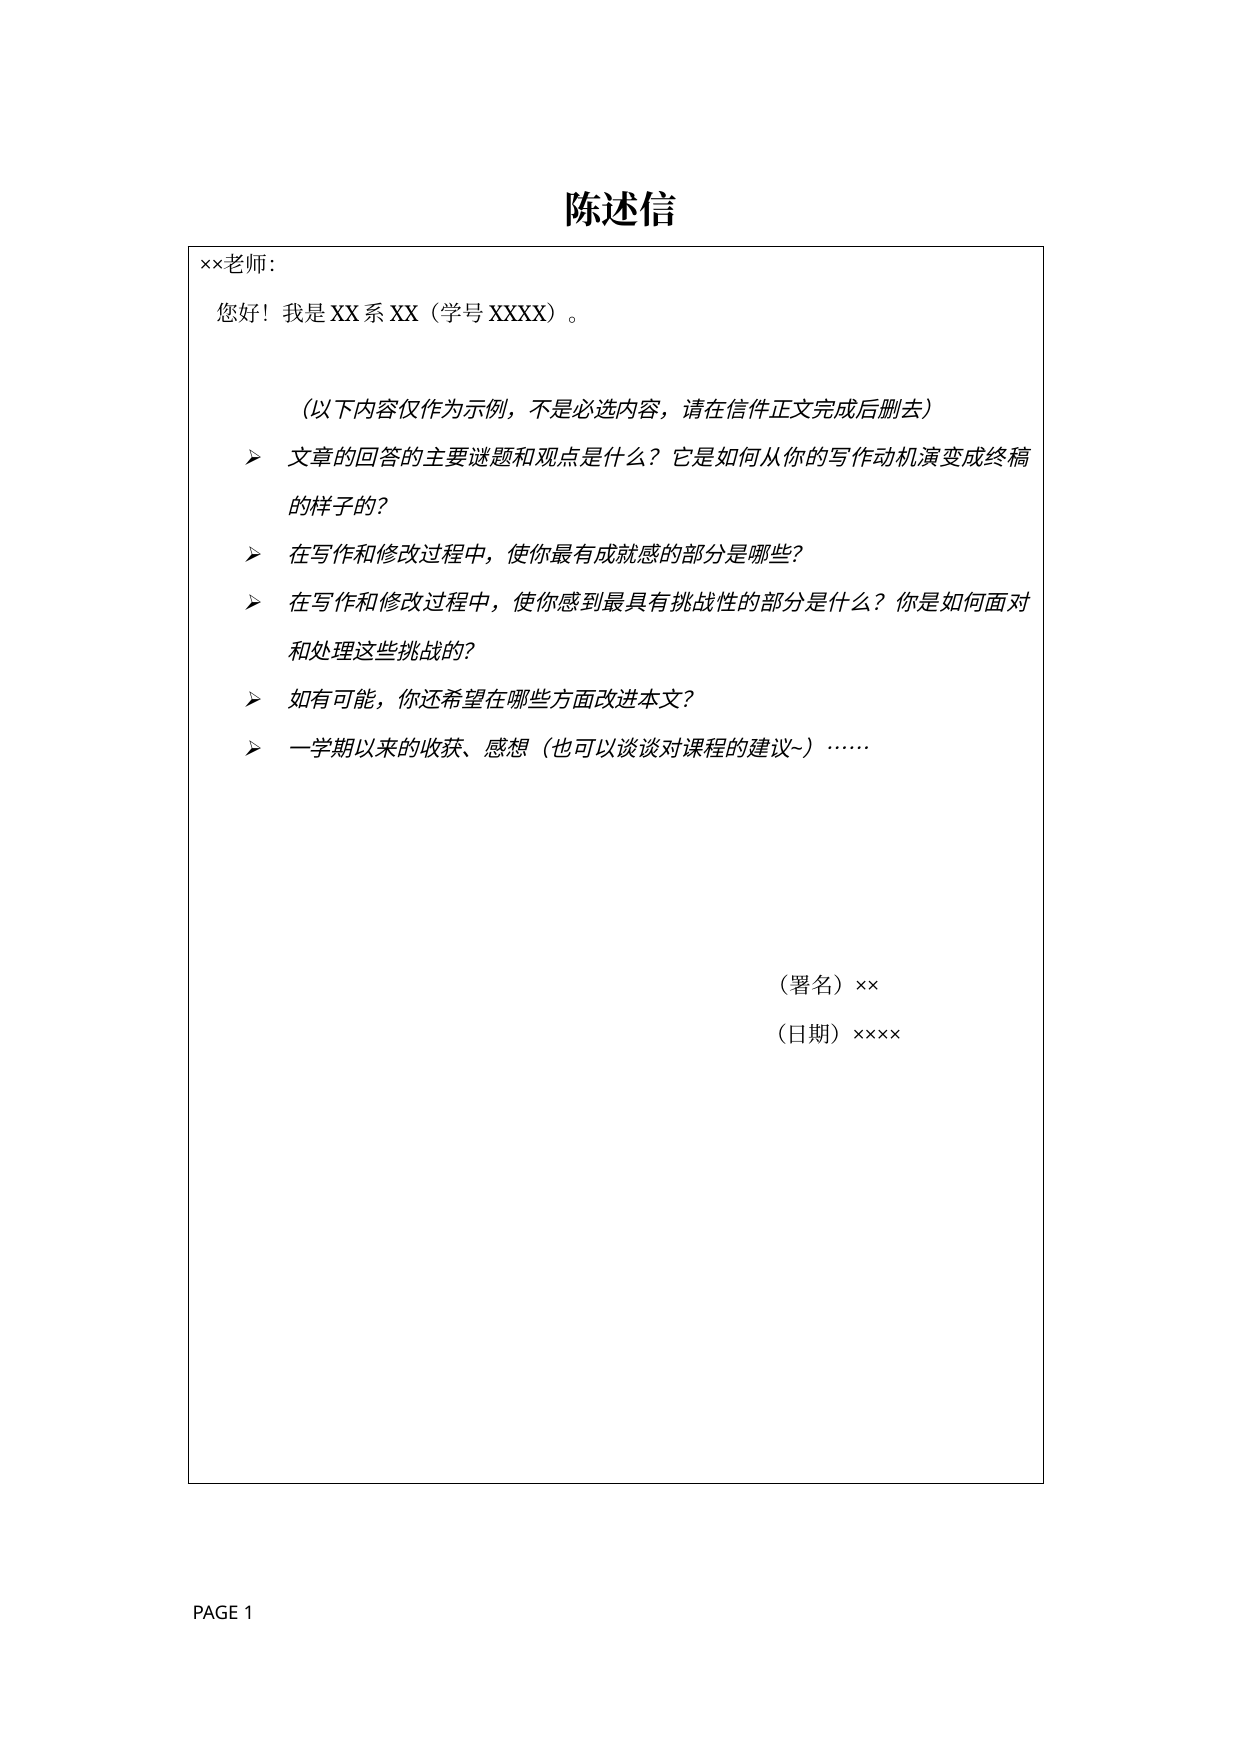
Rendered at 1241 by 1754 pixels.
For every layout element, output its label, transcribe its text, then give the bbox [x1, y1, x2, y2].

table_header ××老师： 您好！我是XX系XX（学号XXXX）。 （以下内容仅作为示例，不是必选内容，请在信件正文完成后删去） 文章的回答的主要谜题和观点是什么？它是如何从你的写作动机演变成终稿的样子的？ 在写作和修改过程中，使你最有成就感的部分是哪些？ 在写作和修改过程中，使你感到最具有挑战性的部分是什么？你是如何面对和处理这些挑战的？ 如有可能，你还希望在哪些方面改进本文？ 一学期以来的收获、感想（也可以谈谈对课程的建议~）…… （署名）×× （日期）×××× [189, 247, 1043, 1482]
title 陈述信 [187, 175, 1053, 240]
